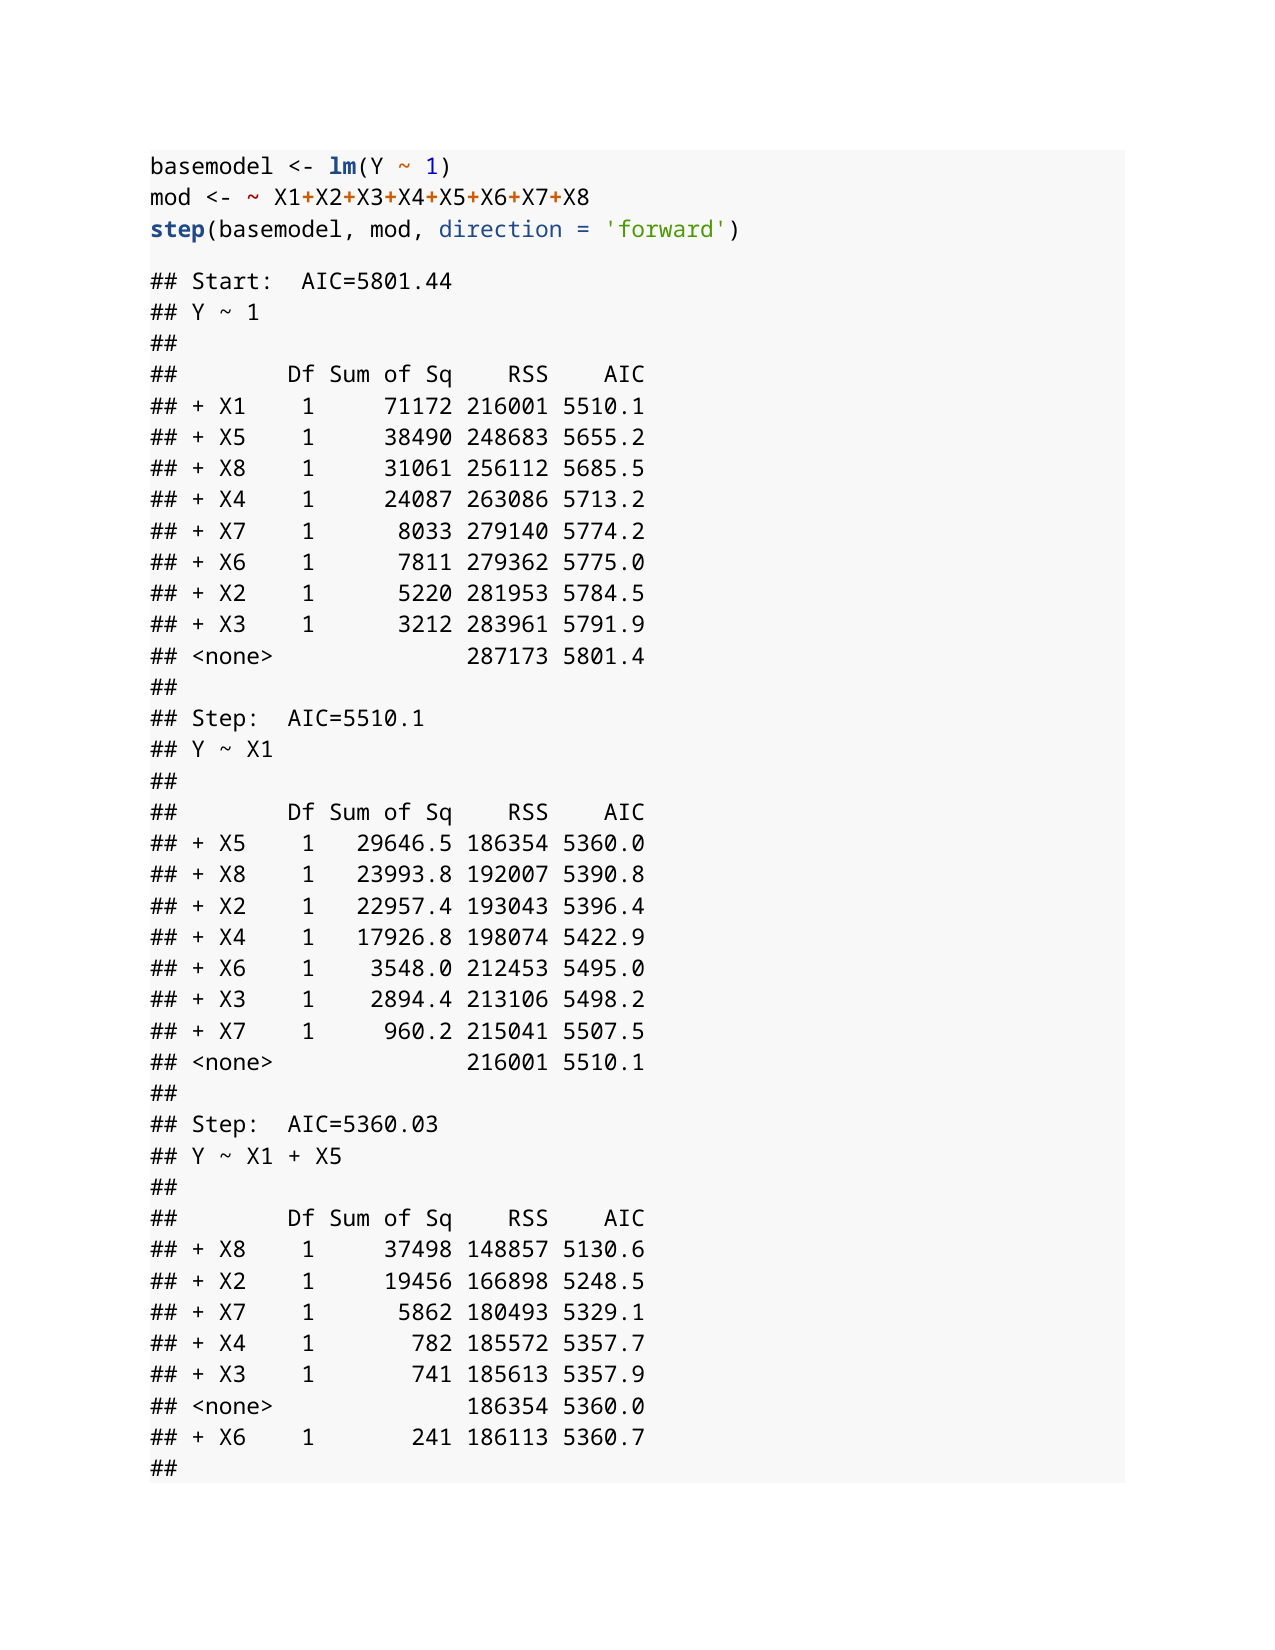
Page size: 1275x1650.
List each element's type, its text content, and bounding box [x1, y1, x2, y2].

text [150, 264, 1125, 1483]
text basemodel <- lm(Y ~ 1) mod <- ~ X1+X2+X3+X4+X5+X6+X7+X8 step(basemodel, mod, direction = 'forward') [150, 150, 1125, 244]
